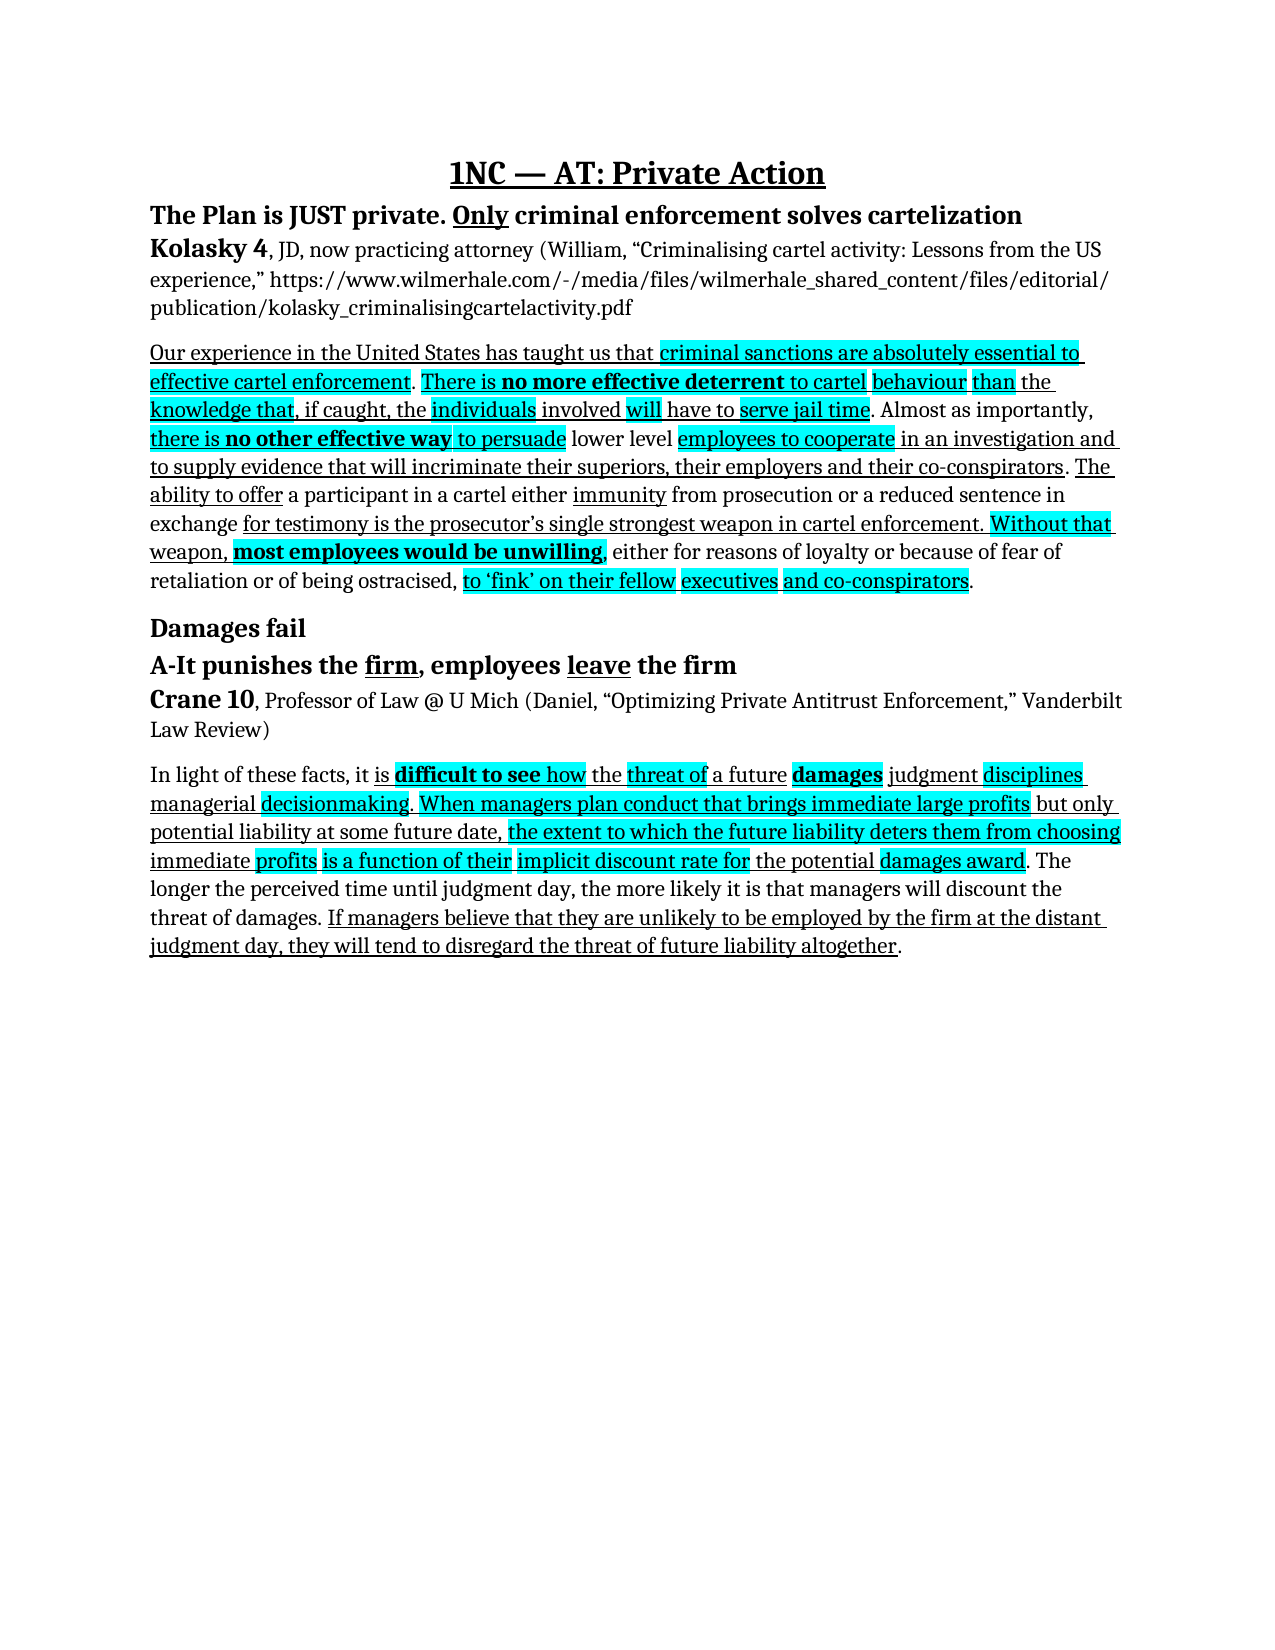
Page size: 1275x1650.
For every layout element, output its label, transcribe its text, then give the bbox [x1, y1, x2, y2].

subtitle 1NC — AT: Private Action [150, 154, 1125, 192]
text Kolasky 4, JD, now practicing attorney (William, “Criminalising cartel activity: Lessons from the US experience,” https://www.wilmerhale.com/-/media/files/wilmerhale_shared_content/files/editorial/publication/kolasky_criminalisingcartelactivity.pdf [150, 233, 1125, 321]
subtitle The Plan is JUST private. Only criminal enforcement solves cartelization [150, 200, 1125, 231]
text Our experience in the United States has taught us that criminal sanctions are absolutely essential to effective cartel enforcement. There is no more effective deterrent to cartel behaviour than the knowledge that, if caught, the individuals involved will have to serve jail time. Almost as importantly, there is no other effective way to persuade lower level employees to cooperate in an investigation and to supply evidence that will incriminate their superiors, their employers and their co-conspirators. The ability to offer a participant in a cartel either immunity from prosecution or a reduced sentence in exchange for testimony is the prosecutor’s single strongest weapon in cartel enforcement. Without that weapon, most employees would be unwilling, either for reasons of loyalty or because of fear of retaliation or of being ostracised, to ‘fink’ on their fellow executives and co-conspirators. [150, 340, 1125, 594]
subtitle A-It punishes the firm, employees leave the firm [150, 650, 1125, 681]
subtitle Damages fail [150, 613, 1125, 644]
text Crane 10, Professor of Law @ U Mich (Daniel, “Optimizing Private Antitrust Enforcement,” Vanderbilt Law Review) [150, 684, 1125, 743]
text In light of these facts, it is difficult to see how the threat of a future damages judgment disciplines managerial decisionmaking. When managers plan conduct that brings immediate large profits but only potential liability at some future date, the extent to which the future liability deters them from choosing immediate profits is a function of their implicit discount rate for the potential damages award. The longer the perceived time until judgment day, the more likely it is that managers will discount the threat of damages. If managers believe that they are unlikely to be employed by the firm at the distant judgment day, they will tend to disregard the threat of future liability altogether. [150, 762, 1125, 959]
